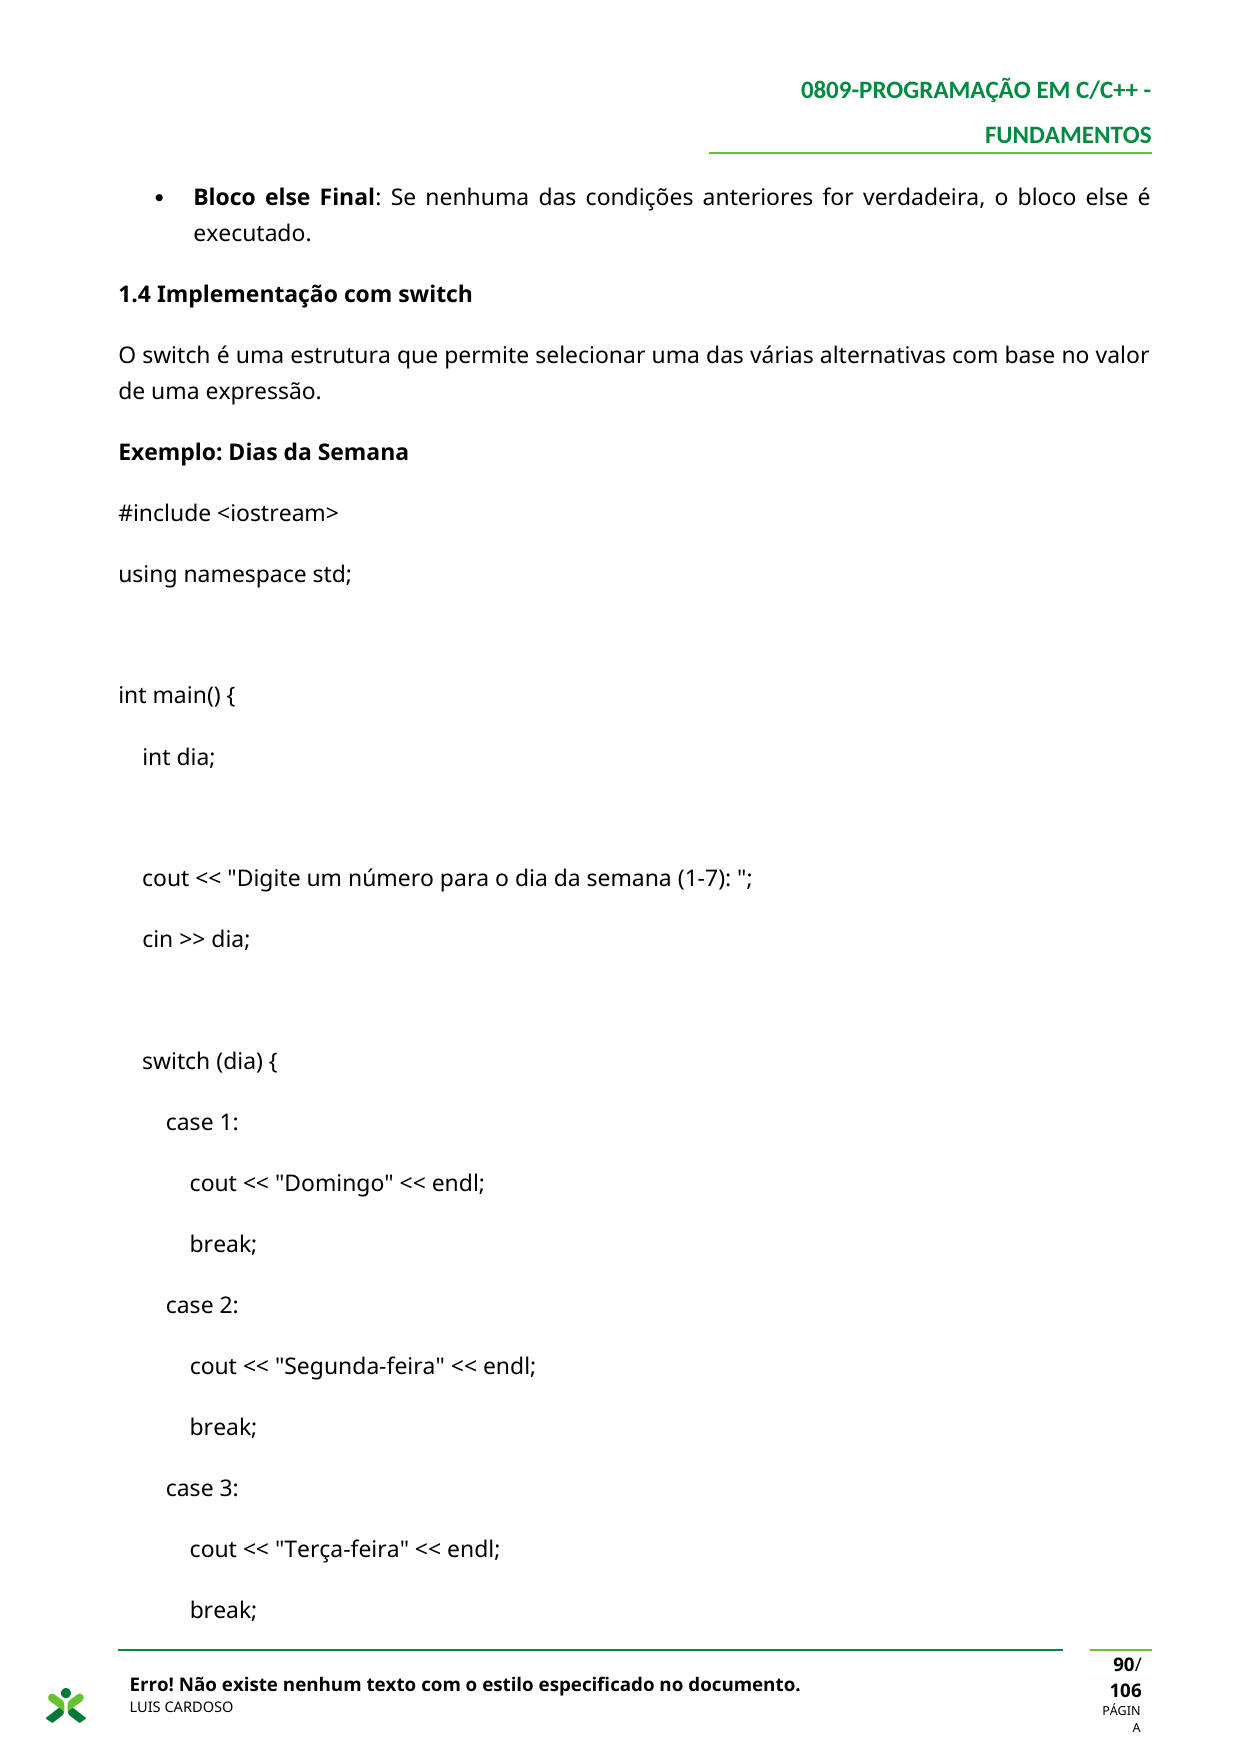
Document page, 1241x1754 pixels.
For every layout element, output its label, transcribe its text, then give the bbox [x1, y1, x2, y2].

text #include <iostream> [118, 497, 1152, 528]
text cout << "Terça-feira" << endl; [118, 1533, 1152, 1564]
text using namespace std; [118, 558, 1152, 589]
text Exemplo: Dias da Semana [118, 436, 1152, 467]
text case 2: [118, 1289, 1152, 1320]
text cout << "Digite um número para o dia da semana (1-7): "; [118, 862, 1152, 893]
text cout << "Segunda-feira" << endl; [118, 1350, 1152, 1381]
text break; [118, 1593, 1152, 1625]
picture [46, 1688, 87, 1725]
text 1.4 Implementação com switch [118, 278, 1152, 309]
text int main() { [118, 679, 1152, 711]
text break; [118, 1228, 1152, 1259]
text int dia; [118, 740, 1152, 772]
text cin >> dia; [118, 923, 1152, 954]
text break; [118, 1411, 1152, 1442]
text cout << "Domingo" << endl; [118, 1167, 1152, 1198]
text switch (dia) { [118, 1045, 1152, 1076]
text case 1: [118, 1106, 1152, 1137]
text O switch é uma estrutura que permite selecionar uma das várias alternativas com base no valor de uma expressão. [118, 339, 1152, 406]
list Bloco else Final: Se nenhuma das condições anteriores for verdadeira, o bloco else é executado. [156, 181, 1152, 248]
text case 3: [118, 1472, 1152, 1503]
